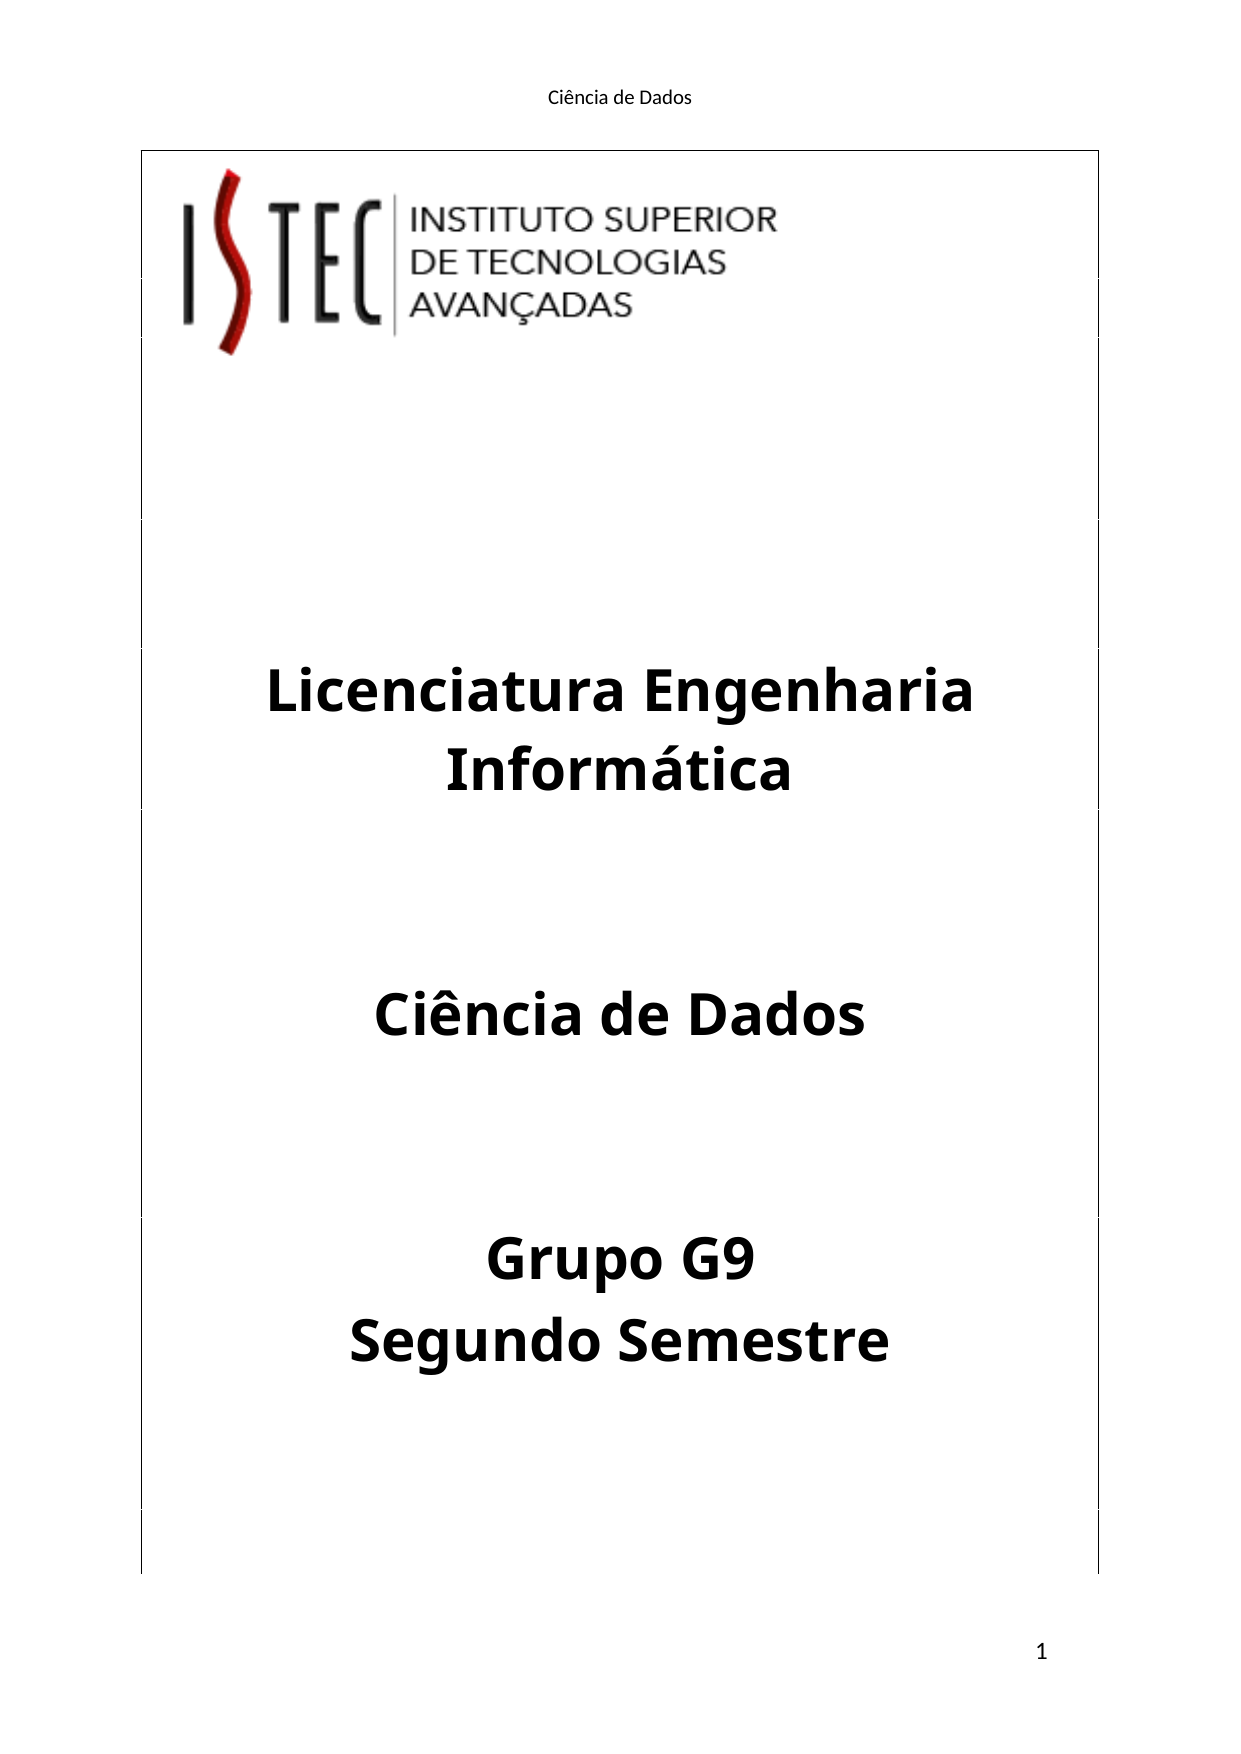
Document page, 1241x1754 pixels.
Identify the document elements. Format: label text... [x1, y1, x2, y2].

picture [168, 159, 788, 366]
text Licenciatura Engenharia Informática [142, 648, 1098, 809]
text Segundo Semestre [142, 1299, 1098, 1381]
text Grupo G9 [142, 1217, 1098, 1299]
text Ciência de Dados [142, 973, 1098, 1054]
